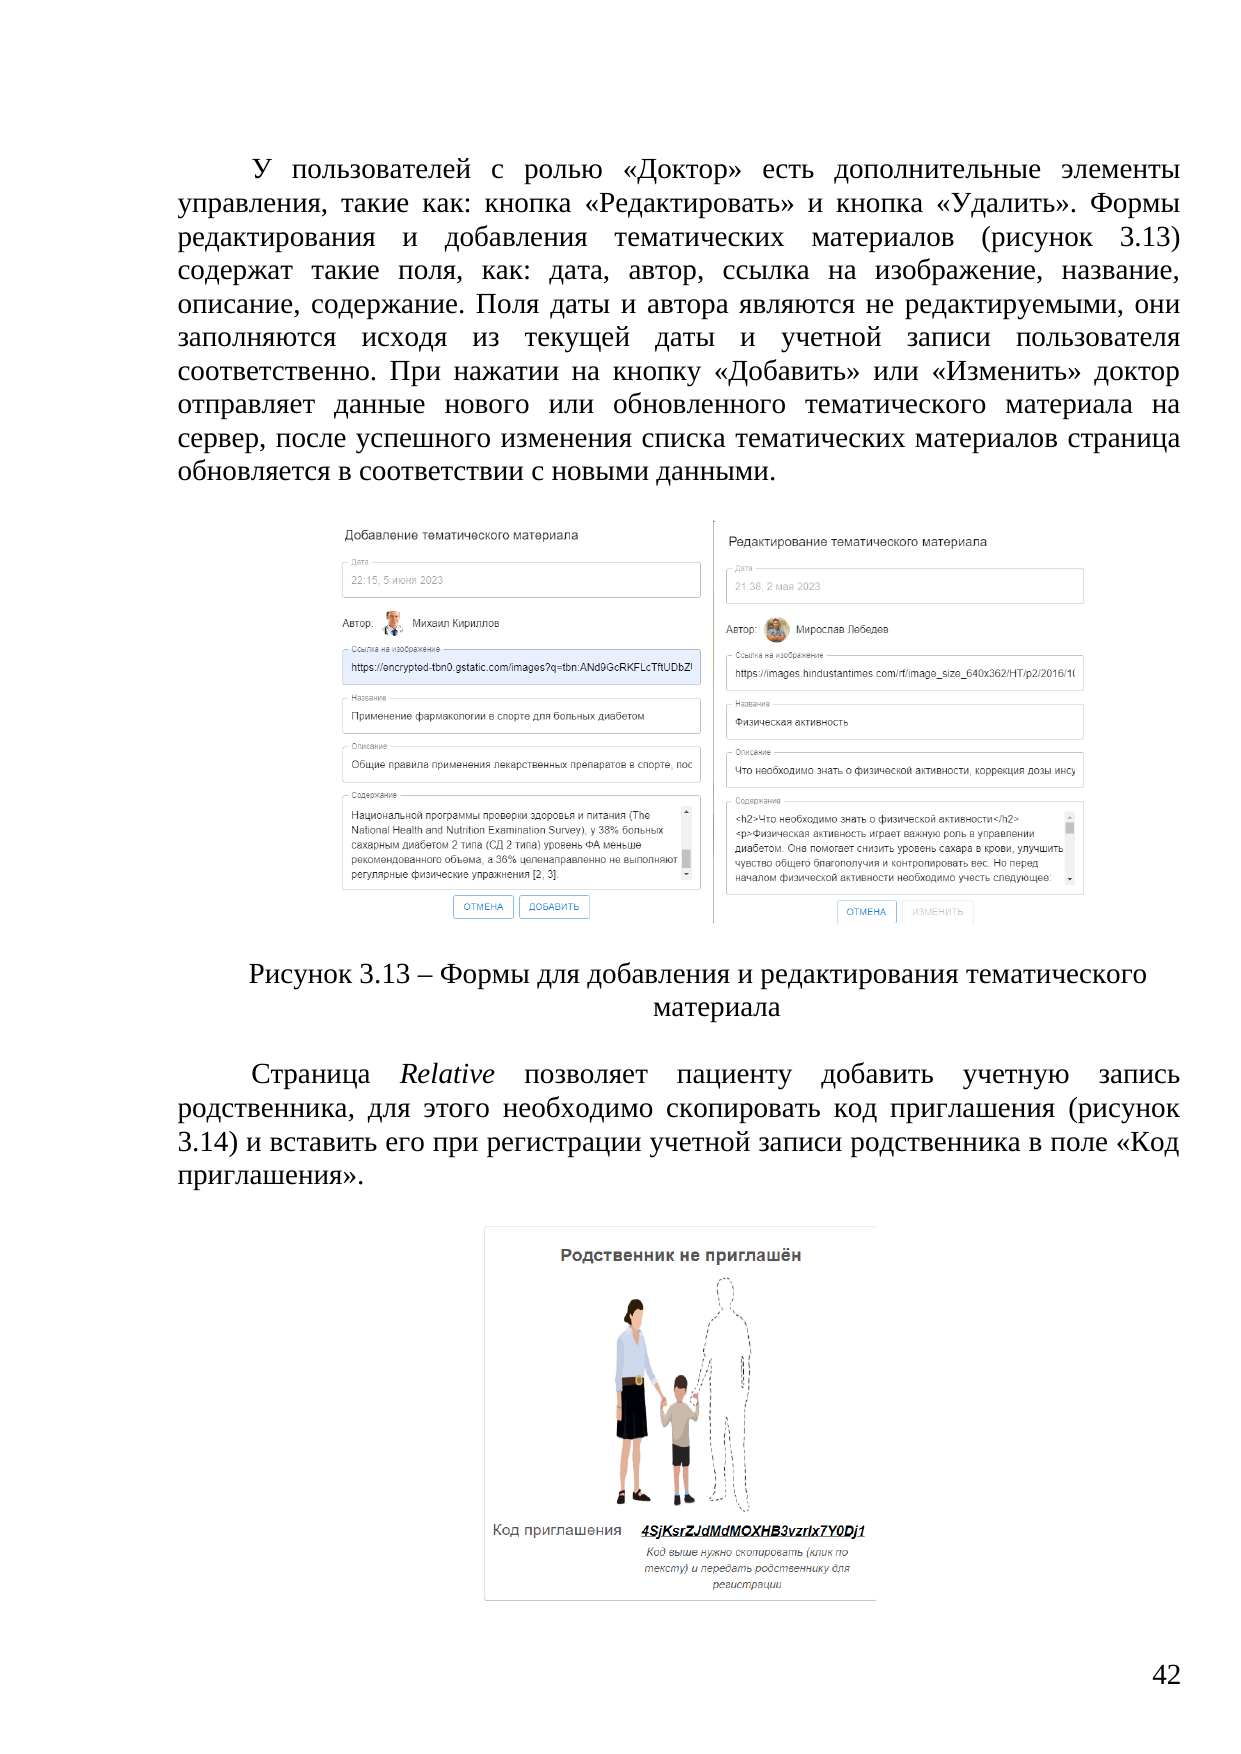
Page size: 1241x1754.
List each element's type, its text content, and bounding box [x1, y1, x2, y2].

text У пользователей с ролью «Доктор» есть дополнительные элементы управления, такие как: кнопка «Редактировать» и кнопка «Удалить». Формы редактирования и добавления тематических материалов (рисунок 3.13) содержат такие поля, как: дата, автор, ссылка на изображение, название, описание, содержание. Поля даты и автора являются не редактируемыми, они заполняются исходя из текущей даты и учетной записи пользователя соответственно. При нажатии на кнопку «Добавить» или «Изменить» доктор отправляет данные нового или обновленного тематического материала на сервер, после успешного изменения списка тематических материалов страница обновляется в соответствии с новыми данными. [177, 152, 1181, 487]
picture [337, 520, 1095, 923]
list Формы для добавления и редактирования тематического материала [215, 956, 1181, 1023]
text Страница Relative позволяет пациенту добавить учетную запись родственника, для этого необходимо скопировать код приглашения (рисунок 3.14) и вставить его при регистрации учетной записи родственника в поле «Код приглашения». [177, 1057, 1181, 1191]
picture [482, 1224, 876, 1601]
